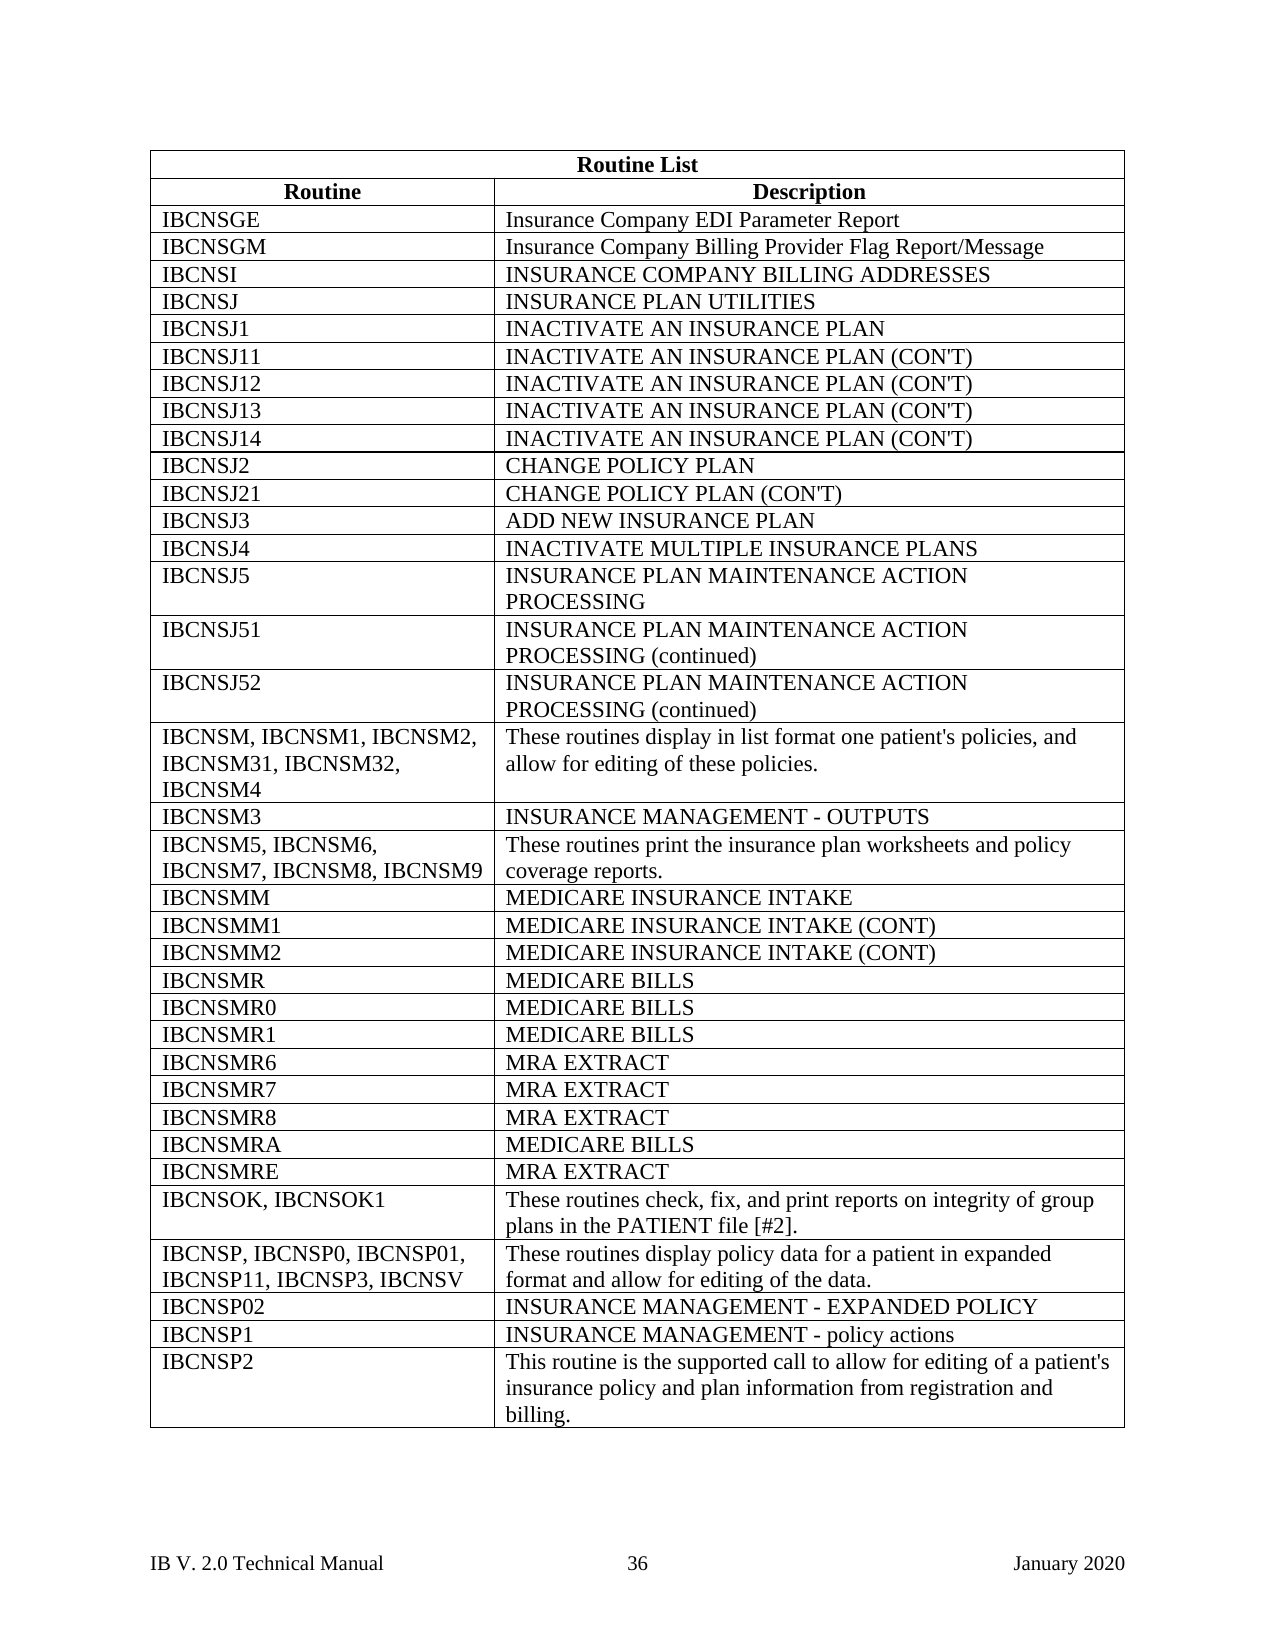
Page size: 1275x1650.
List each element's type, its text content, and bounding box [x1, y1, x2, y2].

table_cell INACTIVATE AN INSURANCE PLAN (CON'T) [495, 398, 1124, 424]
table_cell IBCNSMM2 [151, 939, 494, 966]
table_cell INSURANCE PLAN MAINTENANCE ACTION PROCESSING (continued) [495, 670, 1124, 722]
table_cell These routines check, fix, and print reports on integrity of group plans in the PATIENT file [#2]. [495, 1186, 1124, 1238]
table_cell IBCNSMRA [151, 1131, 494, 1157]
table_cell IBCNSMM [151, 885, 494, 911]
table_cell INACTIVATE AN INSURANCE PLAN (CON'T) [495, 343, 1124, 369]
table_cell IBCNSMR [151, 967, 494, 993]
table_cell IBCNSMR7 [151, 1076, 494, 1103]
table_cell MEDICARE INSURANCE INTAKE [495, 885, 1124, 911]
table_cell IBCNSJ1 [151, 315, 494, 342]
table_cell CHANGE POLICY PLAN (CON'T) [495, 480, 1124, 506]
table_cell This routine is the supported call to allow for editing of a patient's insurance policy and plan information from registration and billing. [495, 1348, 1124, 1427]
table_cell INSURANCE MANAGEMENT - policy actions [495, 1321, 1124, 1347]
table_cell IBCNSGE [151, 206, 494, 232]
table_cell These routines display policy data for a patient in expanded format and allow for editing of the data. [495, 1240, 1124, 1292]
table_cell Insurance Company Billing Provider Flag Report/Message [495, 233, 1124, 259]
table_cell IBCNSJ14 [151, 425, 494, 451]
table_cell IBCNSJ5 [151, 562, 494, 615]
table_cell MRA EXTRACT [495, 1049, 1124, 1075]
table_cell IBCNSP2 [151, 1348, 494, 1427]
table_cell MEDICARE BILLS [495, 994, 1124, 1020]
table_cell INSURANCE PLAN MAINTENANCE ACTION PROCESSING [495, 562, 1124, 615]
table_cell Description [495, 179, 1124, 205]
table_cell ADD NEW INSURANCE PLAN [495, 507, 1124, 533]
table_cell INACTIVATE AN INSURANCE PLAN (CON'T) [495, 370, 1124, 397]
table_cell IBCNSP1 [151, 1321, 494, 1347]
table_cell IBCNSJ3 [151, 507, 494, 533]
table_cell IBCNSJ2 [151, 453, 494, 479]
table_cell IBCNSMR8 [151, 1104, 494, 1130]
table_cell MEDICARE BILLS [495, 967, 1124, 993]
table_cell INACTIVATE AN INSURANCE PLAN (CON'T) [495, 425, 1124, 451]
table_cell IBCNSJ [151, 288, 494, 314]
table_cell IBCNSJ11 [151, 343, 494, 369]
table_cell MRA EXTRACT [495, 1104, 1124, 1130]
table_cell IBCNSMR1 [151, 1021, 494, 1048]
table_cell Insurance Company EDI Parameter Report [495, 206, 1124, 232]
table_cell IBCNSJ21 [151, 480, 494, 506]
table_cell These routines display in list format one patient's policies, and allow for editing of these policies. [495, 723, 1124, 802]
table_cell MEDICARE BILLS [495, 1021, 1124, 1048]
table_header Routine List [151, 151, 1124, 177]
table_cell INACTIVATE AN INSURANCE PLAN [495, 315, 1124, 342]
table_cell IBCNSMR6 [151, 1049, 494, 1075]
table_cell MEDICARE INSURANCE INTAKE (CONT) [495, 912, 1124, 938]
table_cell IBCNSM5, IBCNSM6, IBCNSM7, IBCNSM8, IBCNSM9 [151, 831, 494, 883]
table_cell IBCNSJ13 [151, 398, 494, 424]
table_cell INSURANCE COMPANY BILLING ADDRESSES [495, 261, 1124, 287]
table_cell INSURANCE PLAN MAINTENANCE ACTION PROCESSING (continued) [495, 616, 1124, 668]
table_cell MRA EXTRACT [495, 1159, 1124, 1185]
table_cell INSURANCE MANAGEMENT - EXPANDED POLICY [495, 1293, 1124, 1320]
table_cell These routines print the insurance plan worksheets and policy coverage reports. [495, 831, 1124, 883]
table_cell INACTIVATE MULTIPLE INSURANCE PLANS [495, 535, 1124, 561]
table_cell IBCNSJ52 [151, 670, 494, 722]
table_cell IBCNSGM [151, 233, 494, 259]
table_cell IBCNSMRE [151, 1159, 494, 1185]
table_cell IBCNSJ12 [151, 370, 494, 397]
table_cell IBCNSP02 [151, 1293, 494, 1320]
table_cell IBCNSI [151, 261, 494, 287]
table_cell INSURANCE MANAGEMENT - OUTPUTS [495, 803, 1124, 830]
table_cell IBCNSM, IBCNSM1, IBCNSM2, IBCNSM31, IBCNSM32, IBCNSM4 [151, 723, 494, 802]
table_cell IBCNSOK, IBCNSOK1 [151, 1186, 494, 1238]
table_cell CHANGE POLICY PLAN [495, 453, 1124, 479]
table_cell IBCNSM3 [151, 803, 494, 830]
table_cell IBCNSJ4 [151, 535, 494, 561]
table_cell IBCNSP, IBCNSP0, IBCNSP01, IBCNSP11, IBCNSP3, IBCNSV [151, 1240, 494, 1292]
table_cell IBCNSMM1 [151, 912, 494, 938]
table_cell MEDICARE BILLS [495, 1131, 1124, 1157]
table_cell Routine [151, 179, 494, 205]
table_cell MEDICARE INSURANCE INTAKE (CONT) [495, 939, 1124, 966]
table_cell IBCNSMR0 [151, 994, 494, 1020]
table_cell INSURANCE PLAN UTILITIES [495, 288, 1124, 314]
table_cell MRA EXTRACT [495, 1076, 1124, 1103]
table_cell IBCNSJ51 [151, 616, 494, 668]
